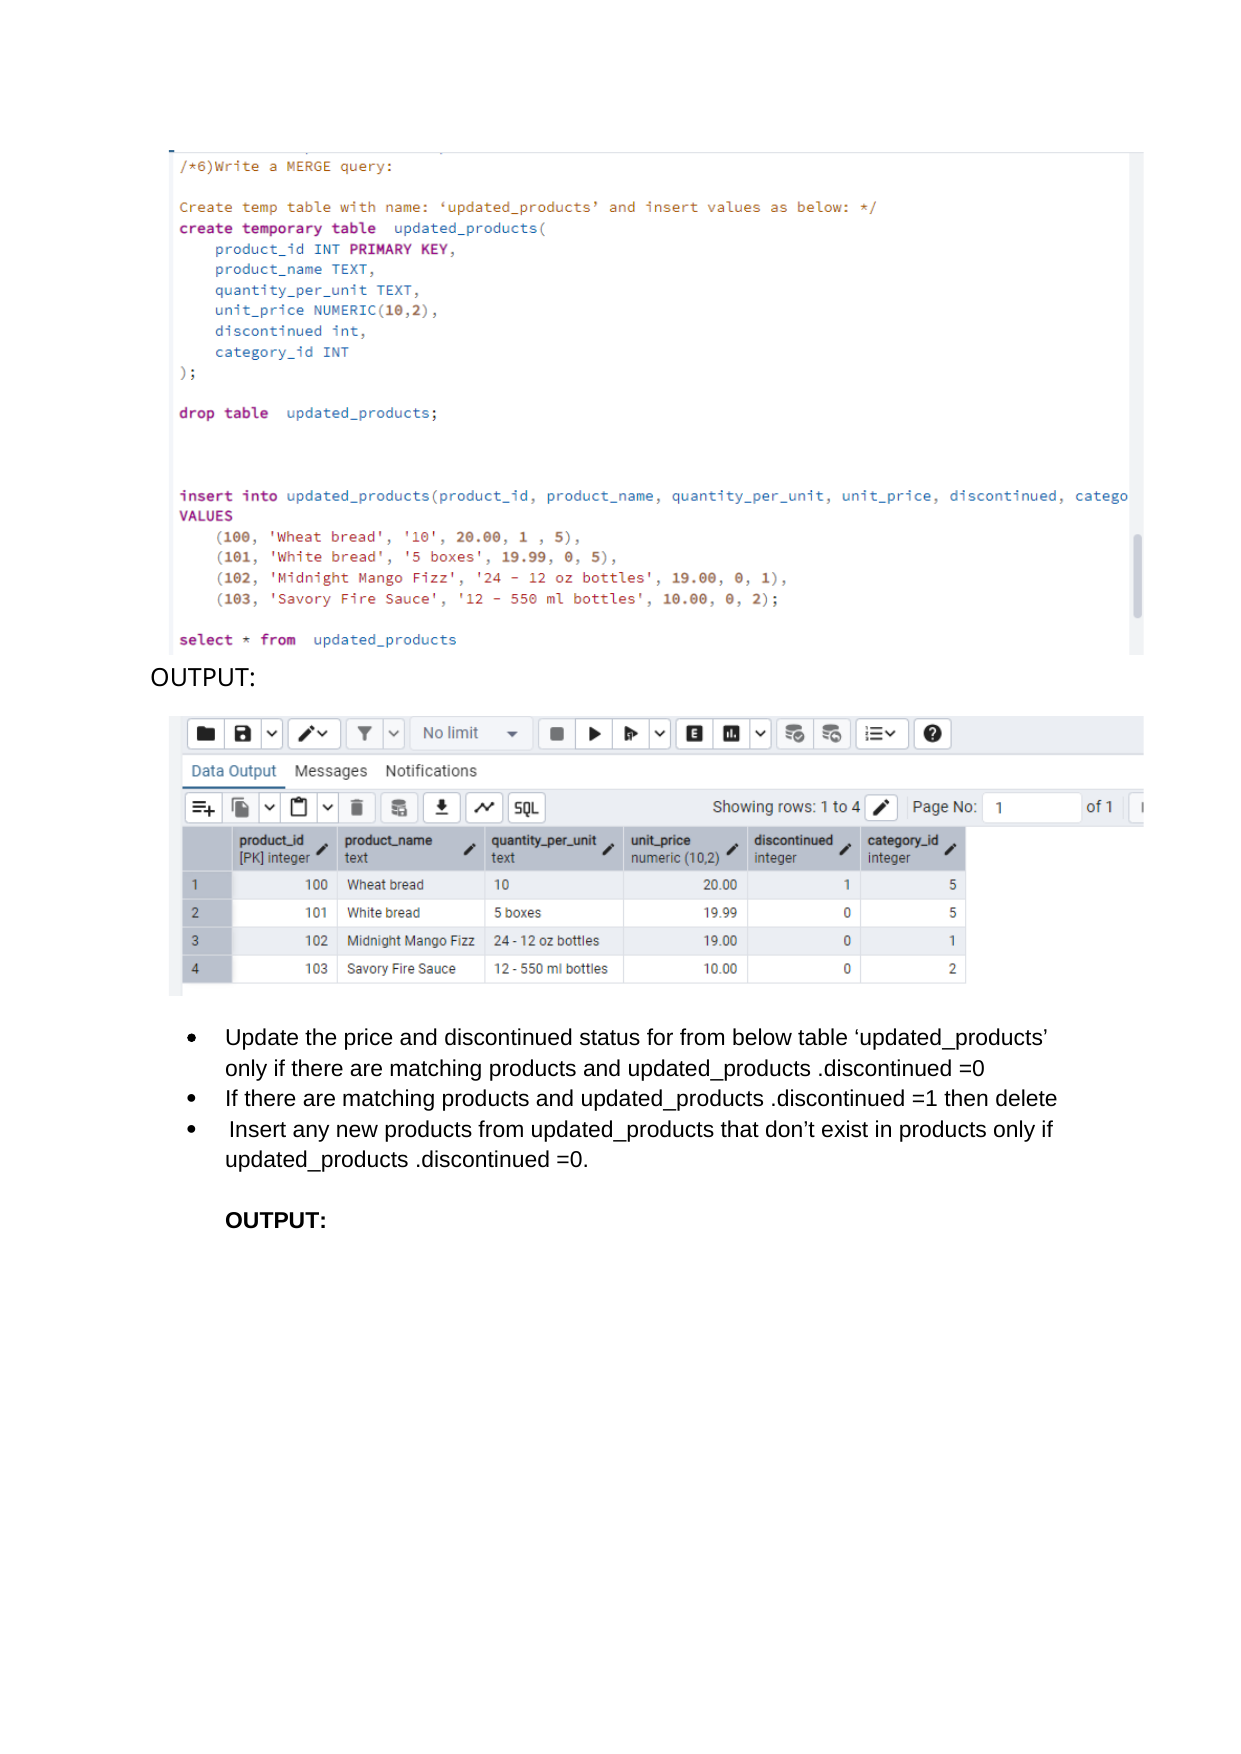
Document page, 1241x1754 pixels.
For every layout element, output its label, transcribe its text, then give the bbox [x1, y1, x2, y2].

list If there are matching products and updated_products .discontinued =1 then delete [187, 1085, 1090, 1112]
list OUTPUT: [225, 1207, 1090, 1234]
list Update the price and discontinued status for from below table ‘updated_products’ only if there are matching products and updated_products .discontinued =0 [187, 1024, 1090, 1081]
text OUTPUT: [150, 150, 1090, 694]
list Insert any new products from updated_products that don’t exist in products only if updated_products .discontinued =0. [187, 1116, 1090, 1173]
